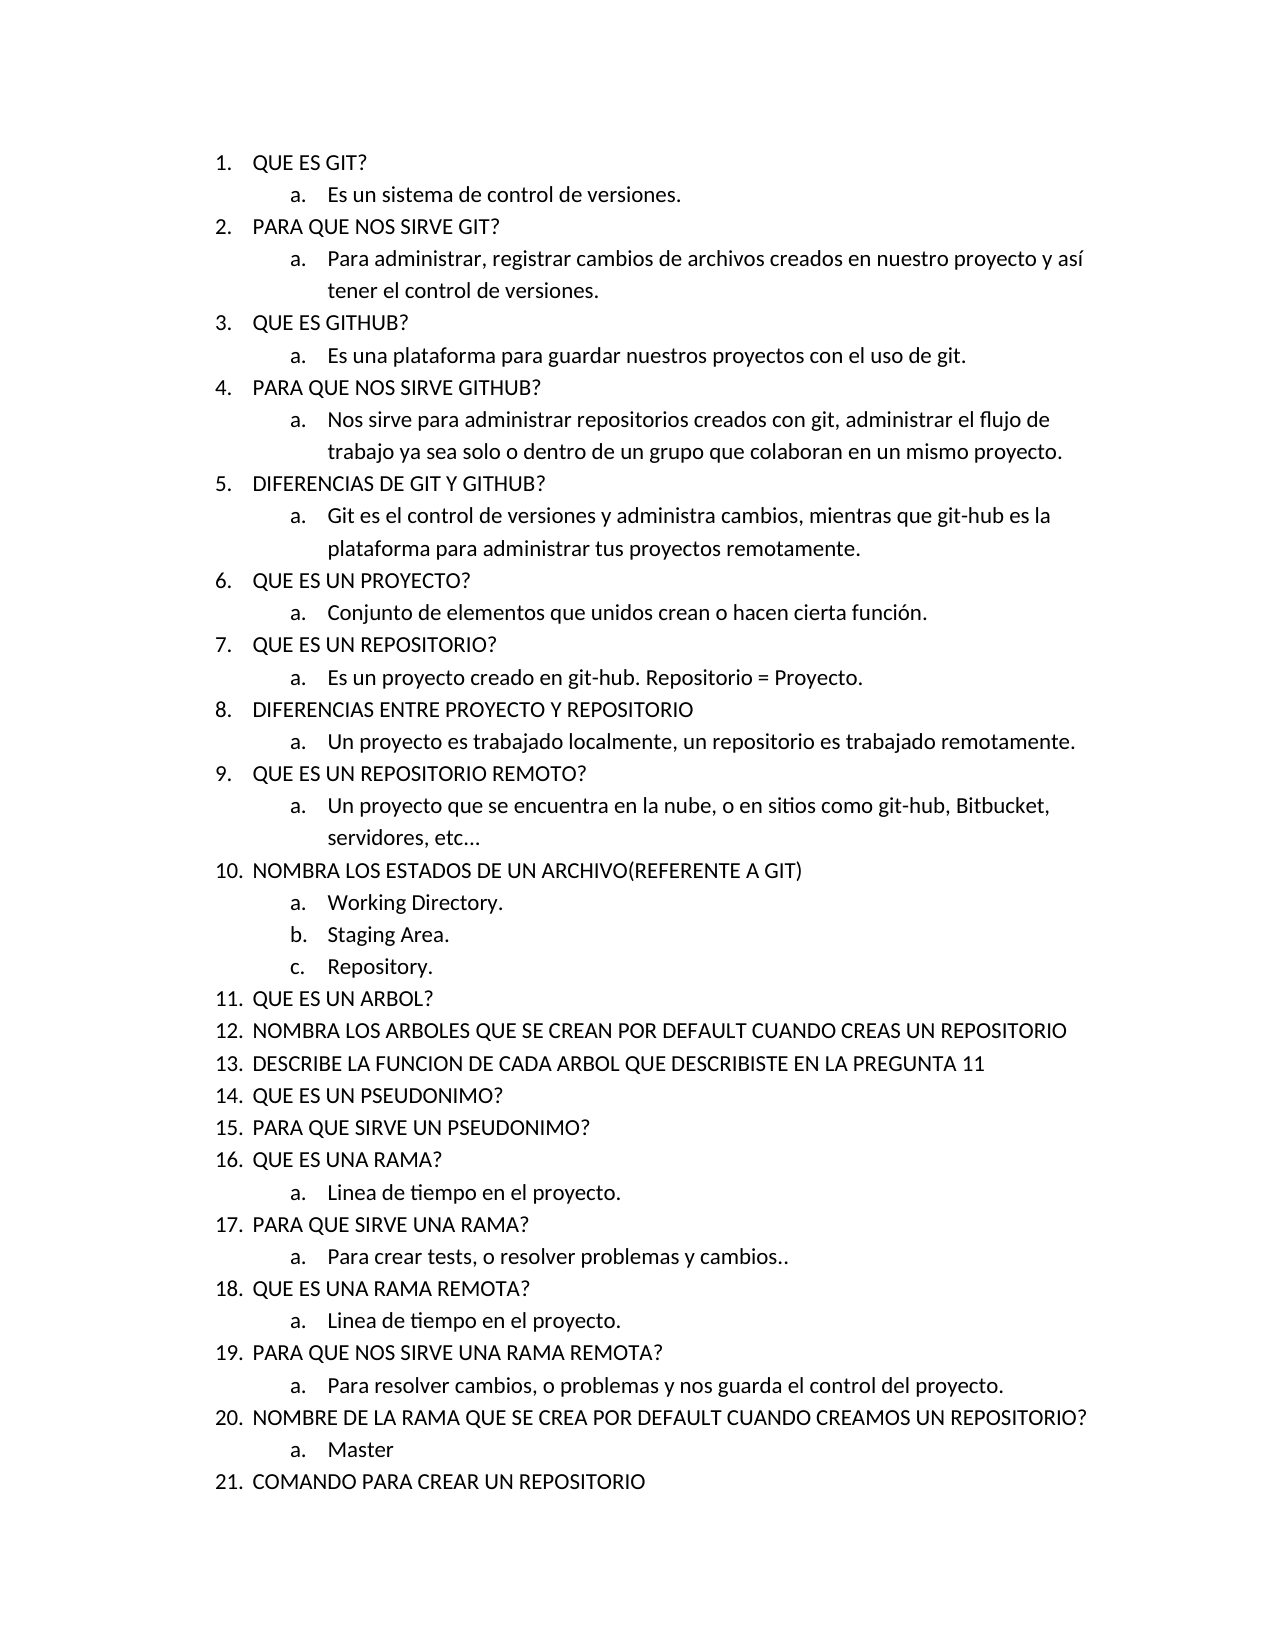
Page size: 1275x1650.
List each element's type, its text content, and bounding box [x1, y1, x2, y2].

list Master [290, 1435, 1098, 1463]
list DIFERENCIAS DE GIT Y GITHUB? [215, 469, 1098, 497]
list QUE ES UNA RAMA? [215, 1145, 1098, 1173]
list Linea de tiempo en el proyecto. [290, 1178, 1098, 1206]
list QUE ES GITHUB? [215, 308, 1098, 337]
list Conjunto de elementos que unidos crean o hacen cierta función. [290, 598, 1098, 626]
list Es un sistema de control de versiones. [290, 180, 1098, 208]
list QUE ES UN PROYECTO? [215, 566, 1098, 594]
list Es una plataforma para guardar nuestros proyectos con el uso de git. [290, 341, 1098, 369]
list Un proyecto es trabajado localmente, un repositorio es trabajado remotamente. [290, 727, 1098, 755]
list QUE ES GIT? [215, 148, 1098, 176]
list Linea de tiempo en el proyecto. [290, 1306, 1098, 1334]
list Es un proyecto creado en git-hub. Repositorio = Proyecto. [290, 663, 1098, 691]
list PARA QUE SIRVE UNA RAMA? [215, 1210, 1098, 1238]
list QUE ES UN ARBOL? [215, 984, 1098, 1012]
list PARA QUE NOS SIRVE GIT? [215, 212, 1098, 240]
list Para crear tests, o resolver problemas y cambios.. [290, 1242, 1098, 1270]
list QUE ES UNA RAMA REMOTA? [215, 1274, 1098, 1302]
list PARA QUE NOS SIRVE GITHUB? [215, 373, 1098, 401]
list NOMBRA LOS ESTADOS DE UN ARCHIVO(REFERENTE A GIT) [215, 856, 1098, 884]
list Git es el control de versiones y administra cambios, mientras que git-hub es la plataforma para administrar tus proyectos remotamente. [290, 502, 1098, 562]
list NOMBRE DE LA RAMA QUE SE CREA POR DEFAULT CUANDO CREAMOS UN REPOSITORIO? [215, 1403, 1098, 1431]
list Staging Area. [290, 920, 1098, 948]
list COMANDO PARA CREAR UN REPOSITORIO [215, 1467, 1098, 1495]
list Repository. [290, 952, 1098, 980]
list QUE ES UN PSEUDONIMO? [215, 1081, 1098, 1109]
list Un proyecto que se encuentra en la nube, o en sitios como git-hub, Bitbucket, servidores, etc... [290, 791, 1098, 852]
list PARA QUE SIRVE UN PSEUDONIMO? [215, 1113, 1098, 1141]
list Para administrar, registrar cambios de archivos creados en nuestro proyecto y así tener el control de versiones. [290, 244, 1098, 304]
list Working Directory. [290, 888, 1098, 916]
list QUE ES UN REPOSITORIO? [215, 630, 1098, 658]
list Para resolver cambios, o problemas y nos guarda el control del proyecto. [290, 1371, 1098, 1399]
list DIFERENCIAS ENTRE PROYECTO Y REPOSITORIO [215, 695, 1098, 723]
list NOMBRA LOS ARBOLES QUE SE CREAN POR DEFAULT CUANDO CREAS UN REPOSITORIO [215, 1017, 1098, 1045]
list QUE ES UN REPOSITORIO REMOTO? [215, 759, 1098, 787]
list PARA QUE NOS SIRVE UNA RAMA REMOTA? [215, 1338, 1098, 1367]
list DESCRIBE LA FUNCION DE CADA ARBOL QUE DESCRIBISTE EN LA PREGUNTA 11 [215, 1049, 1098, 1077]
list Nos sirve para administrar repositorios creados con git, administrar el flujo de trabajo ya sea solo o dentro de un grupo que colaboran en un mismo proyecto. [290, 405, 1098, 465]
